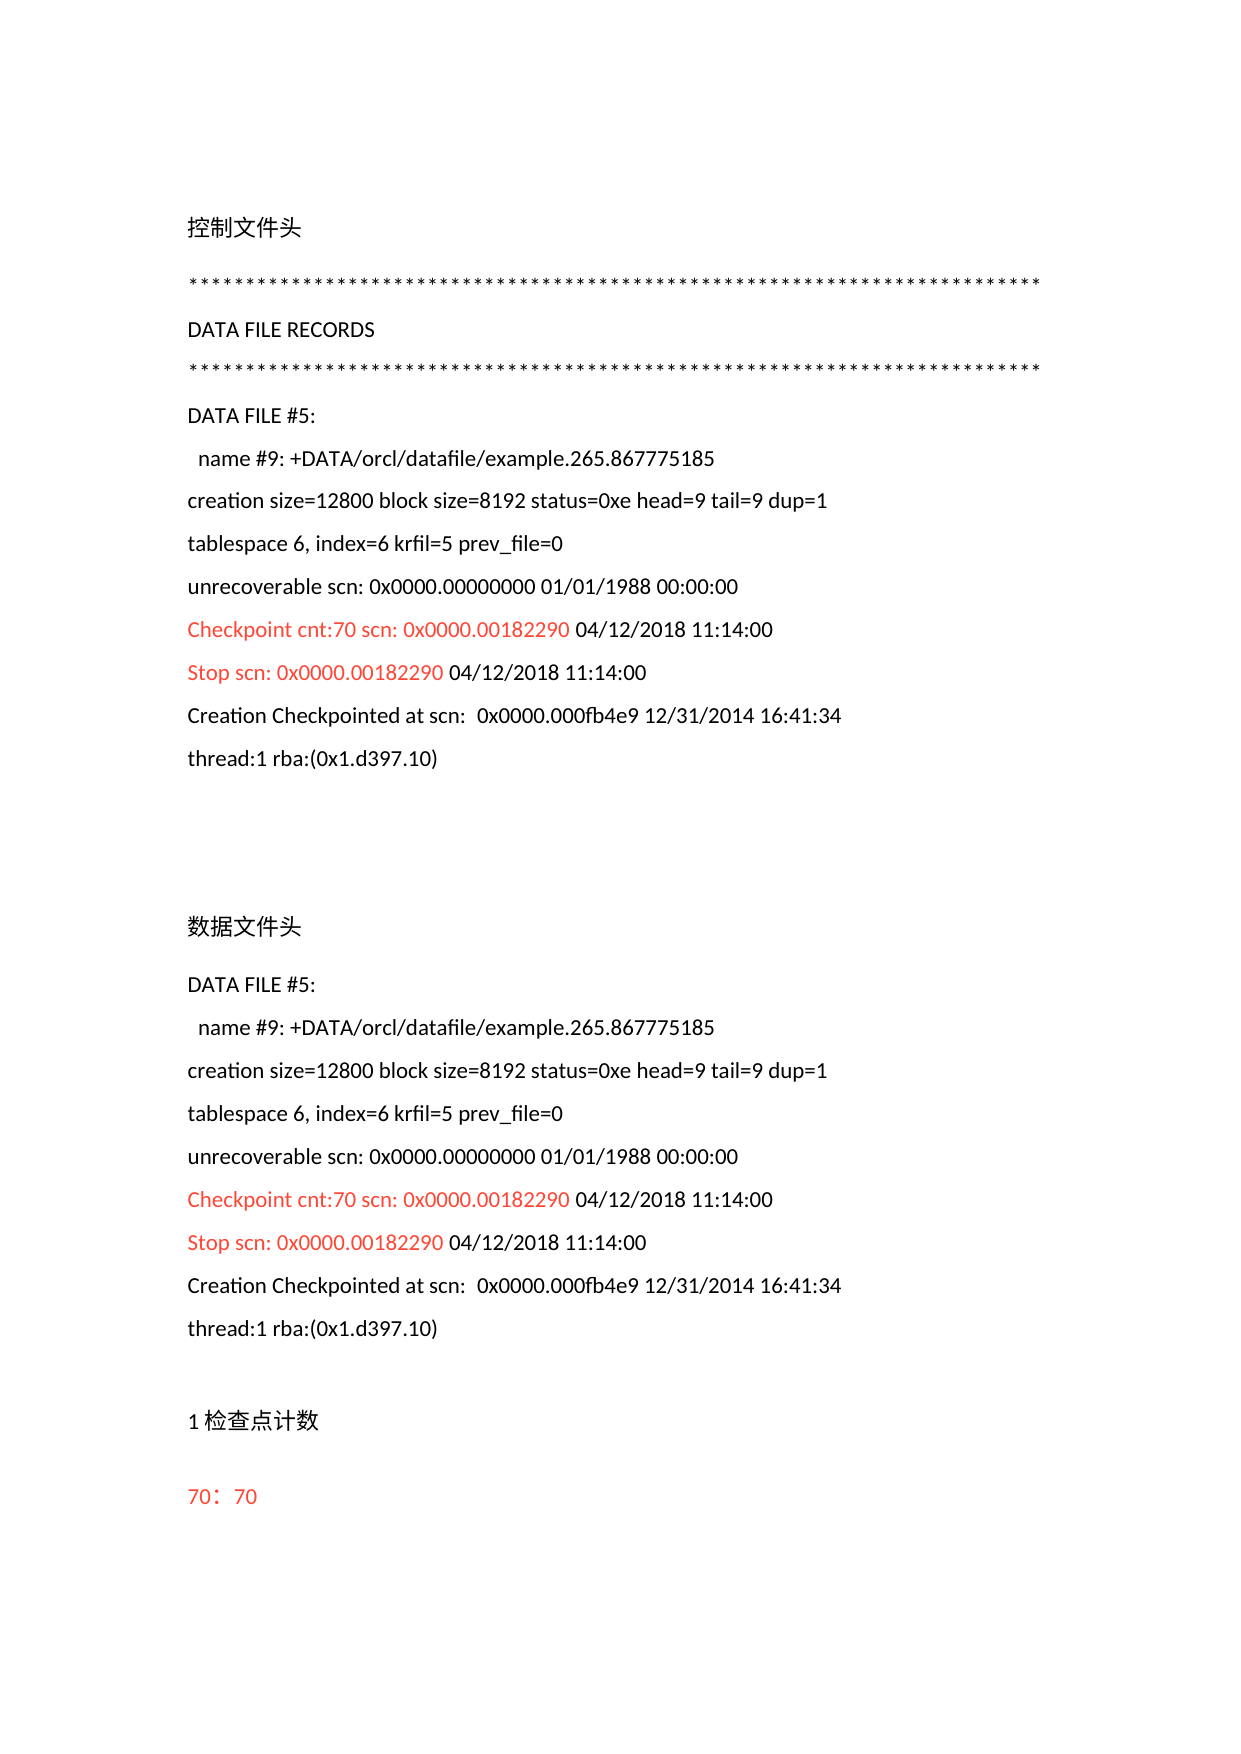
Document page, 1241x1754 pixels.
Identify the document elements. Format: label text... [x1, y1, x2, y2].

text 1 检查点计数 [187, 1354, 1053, 1452]
text 控制文件头 [187, 162, 1053, 259]
text Stop scn: 0x0000.00182290 04/12/2018 11:14:00 [187, 656, 1053, 689]
text Creation Checkpointed at scn: 0x0000.000fb4e9 12/31/2014 16:41:34 [187, 699, 1053, 732]
text Checkpoint cnt:70 scn: 0x0000.00182290 04/12/2018 11:14:00 [187, 1183, 1053, 1215]
text tablespace 6, index=6 krfil=5 prev_file=0 [187, 1097, 1053, 1129]
text *************************************************************************** [187, 356, 1053, 388]
text creation size=12800 block size=8192 status=0xe head=9 tail=9 dup=1 [187, 1054, 1053, 1087]
text *************************************************************************** [187, 270, 1053, 302]
text unrecoverable scn: 0x0000.00000000 01/01/1988 00:00:00 [187, 1140, 1053, 1172]
text Checkpoint cnt:70 scn: 0x0000.00182290 04/12/2018 11:14:00 [187, 613, 1053, 646]
text unrecoverable scn: 0x0000.00000000 01/01/1988 00:00:00 [187, 570, 1053, 603]
text thread:1 rba:(0x1.d397.10) [187, 1312, 1053, 1344]
text Stop scn: 0x0000.00182290 04/12/2018 11:14:00 [187, 1226, 1053, 1258]
text 70：70 [187, 1462, 1053, 1527]
text thread:1 rba:(0x1.d397.10) [187, 742, 1053, 774]
text DATA FILE #5: [187, 399, 1053, 431]
text creation size=12800 block size=8192 status=0xe head=9 tail=9 dup=1 [187, 484, 1053, 517]
text Creation Checkpointed at scn: 0x0000.000fb4e9 12/31/2014 16:41:34 [187, 1269, 1053, 1301]
text DATA FILE #5: [187, 968, 1053, 1001]
text 数据文件头 [187, 893, 1053, 958]
text DATA FILE RECORDS [187, 313, 1053, 345]
text name #9: +DATA/orcl/datafile/example.265.867775185 [187, 442, 1053, 474]
text tablespace 6, index=6 krfil=5 prev_file=0 [187, 527, 1053, 560]
text name #9: +DATA/orcl/datafile/example.265.867775185 [187, 1011, 1053, 1044]
